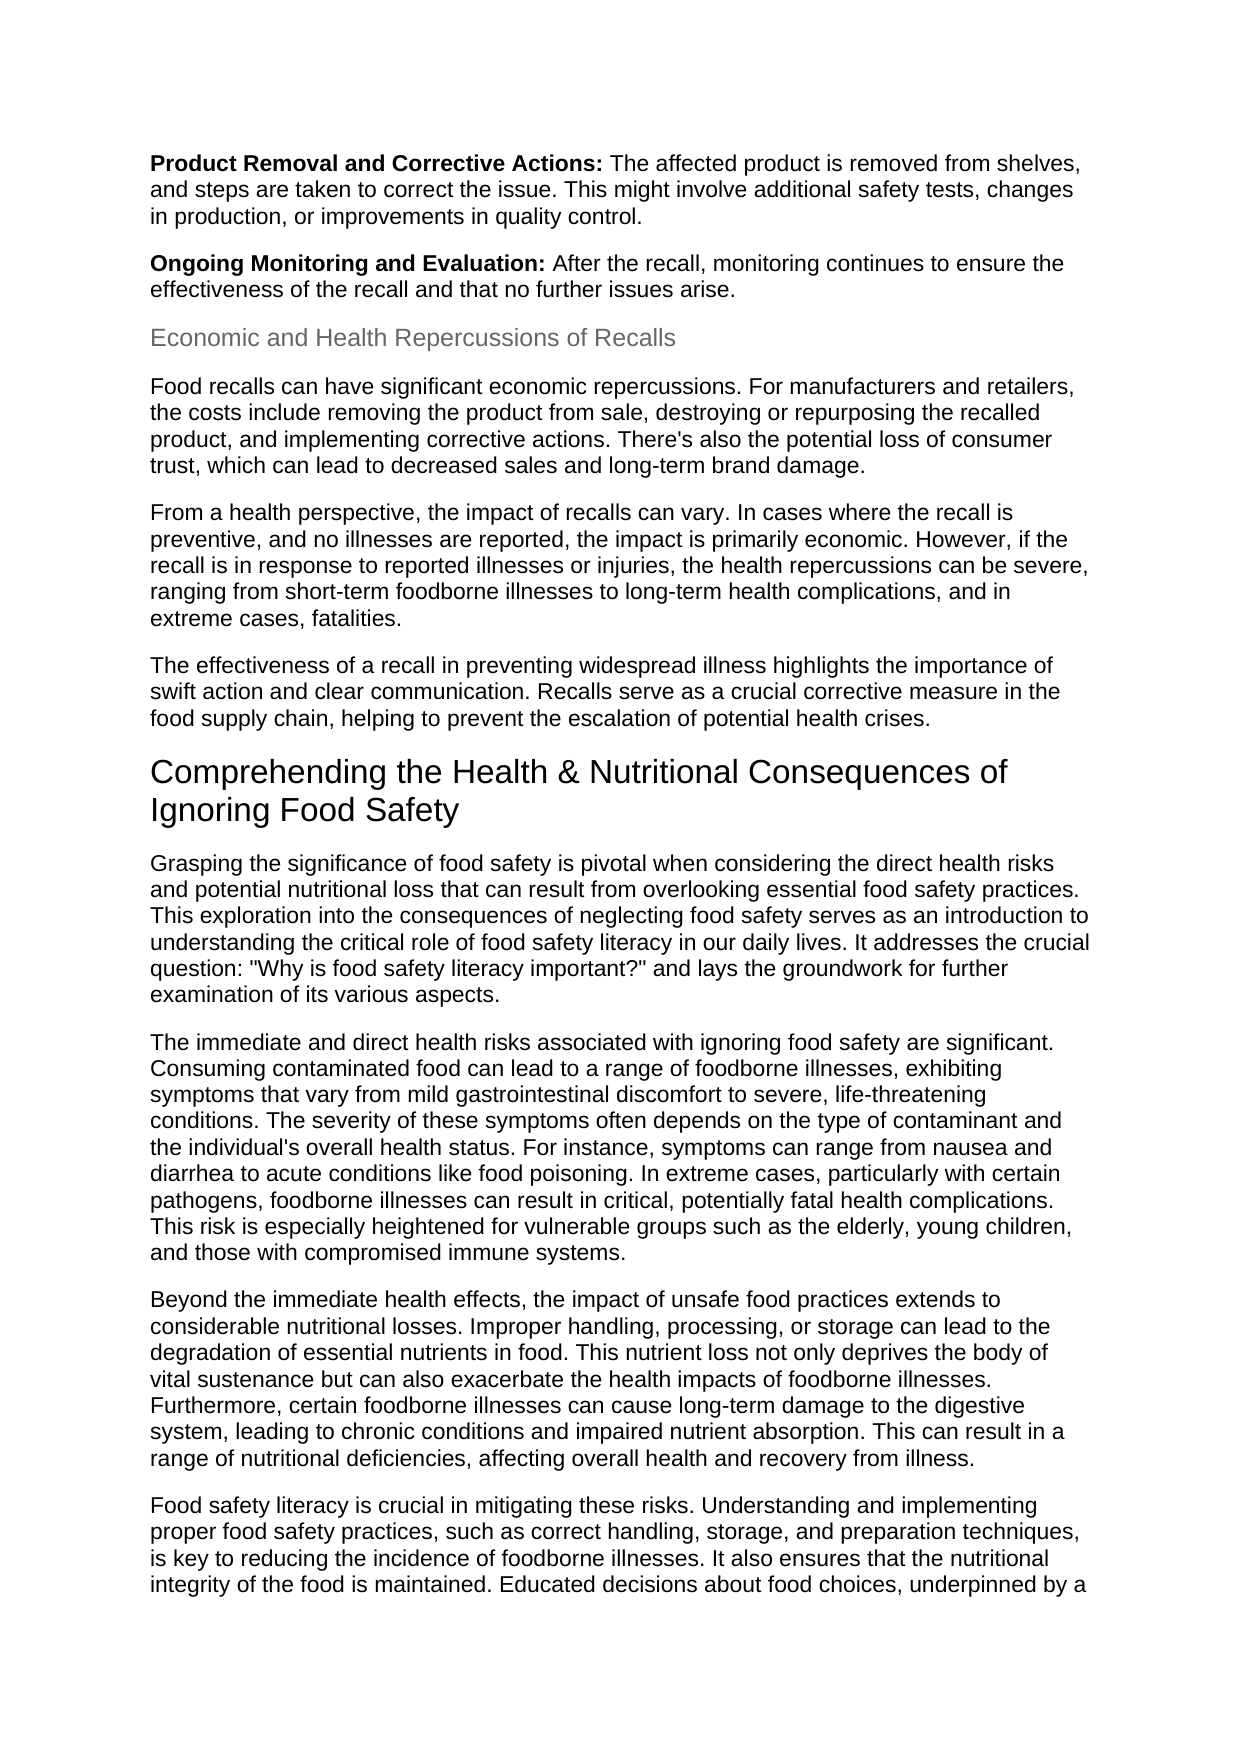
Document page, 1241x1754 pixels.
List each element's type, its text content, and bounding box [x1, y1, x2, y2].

text The effectiveness of a recall in preventing widespread illness highlights the importance of swift action and clear communication. Recalls serve as a crucial corrective measure in the food supply chain, helping to prevent the escalation of potential health crises. [150, 652, 1090, 731]
text From a health perspective, the impact of recalls can vary. In cases where the recall is preventive, and no illnesses are reported, the impact is primarily economic. However, if the recall is in response to reported illnesses or injuries, the health repercussions can be severe, ranging from short-term foodborne illnesses to long-term health complications, and in extreme cases, fatalities. [150, 499, 1090, 631]
subtitle Comprehending the Health & Nutritional Consequences of Ignoring Food Safety [150, 752, 1090, 829]
subtitle Economic and Health Repercussions of Recalls [150, 323, 1090, 352]
text Product Removal and Corrective Actions: The affected product is removed from shelves, and steps are taken to correct the issue. This might involve additional safety tests, changes in production, or improvements in quality control. [150, 150, 1090, 229]
text Grasping the significance of food safety is pivotal when considering the direct health risks and potential nutritional loss that can result from overlooking essential food safety practices. This exploration into the consequences of neglecting food safety serves as an introduction to understanding the critical role of food safety literacy in our daily lives. It addresses the crucial question: "Why is food safety literacy important?" and lays the groundwork for further examination of its various aspects. [150, 849, 1090, 1008]
text The immediate and direct health risks associated with ignoring food safety are significant. Consuming contaminated food can lead to a range of foodborne illnesses, exhibiting symptoms that vary from mild gastrointestinal discomfort to severe, life-threatening conditions. The severity of these symptoms often depends on the type of contaminant and the individual's overall health status. For instance, symptoms can range from nausea and diarrhea to acute conditions like food poisoning. In extreme cases, particularly with certain pathogens, foodborne illnesses can result in critical, potentially fatal health complications. This risk is especially heightened for vulnerable groups such as the elderly, young children, and those with compromised immune systems. [150, 1028, 1090, 1266]
text Beyond the immediate health effects, the impact of unsafe food practices extends to considerable nutritional losses. Improper handling, processing, or storage can lead to the degradation of essential nutrients in food. This nutrient loss not only deprives the body of vital sustenance but can also exacerbate the health impacts of foodborne illnesses. Furthermore, certain foodborne illnesses can cause long-term damage to the digestive system, leading to chronic conditions and impaired nutrient absorption. This can result in a range of nutritional deficiencies, affecting overall health and recovery from illness. [150, 1286, 1090, 1471]
text Food recalls can have significant economic repercussions. For manufacturers and retailers, the costs include removing the product from sale, destroying or repurposing the recalled product, and implementing corrective actions. There's also the potential loss of consumer trust, which can lead to decreased sales and long-term brand damage. [150, 373, 1090, 478]
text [150, 1492, 1090, 1597]
text Ongoing Monitoring and Evaluation: After the recall, monitoring continues to ensure the effectiveness of the recall and that no further issues arise. [150, 250, 1090, 303]
